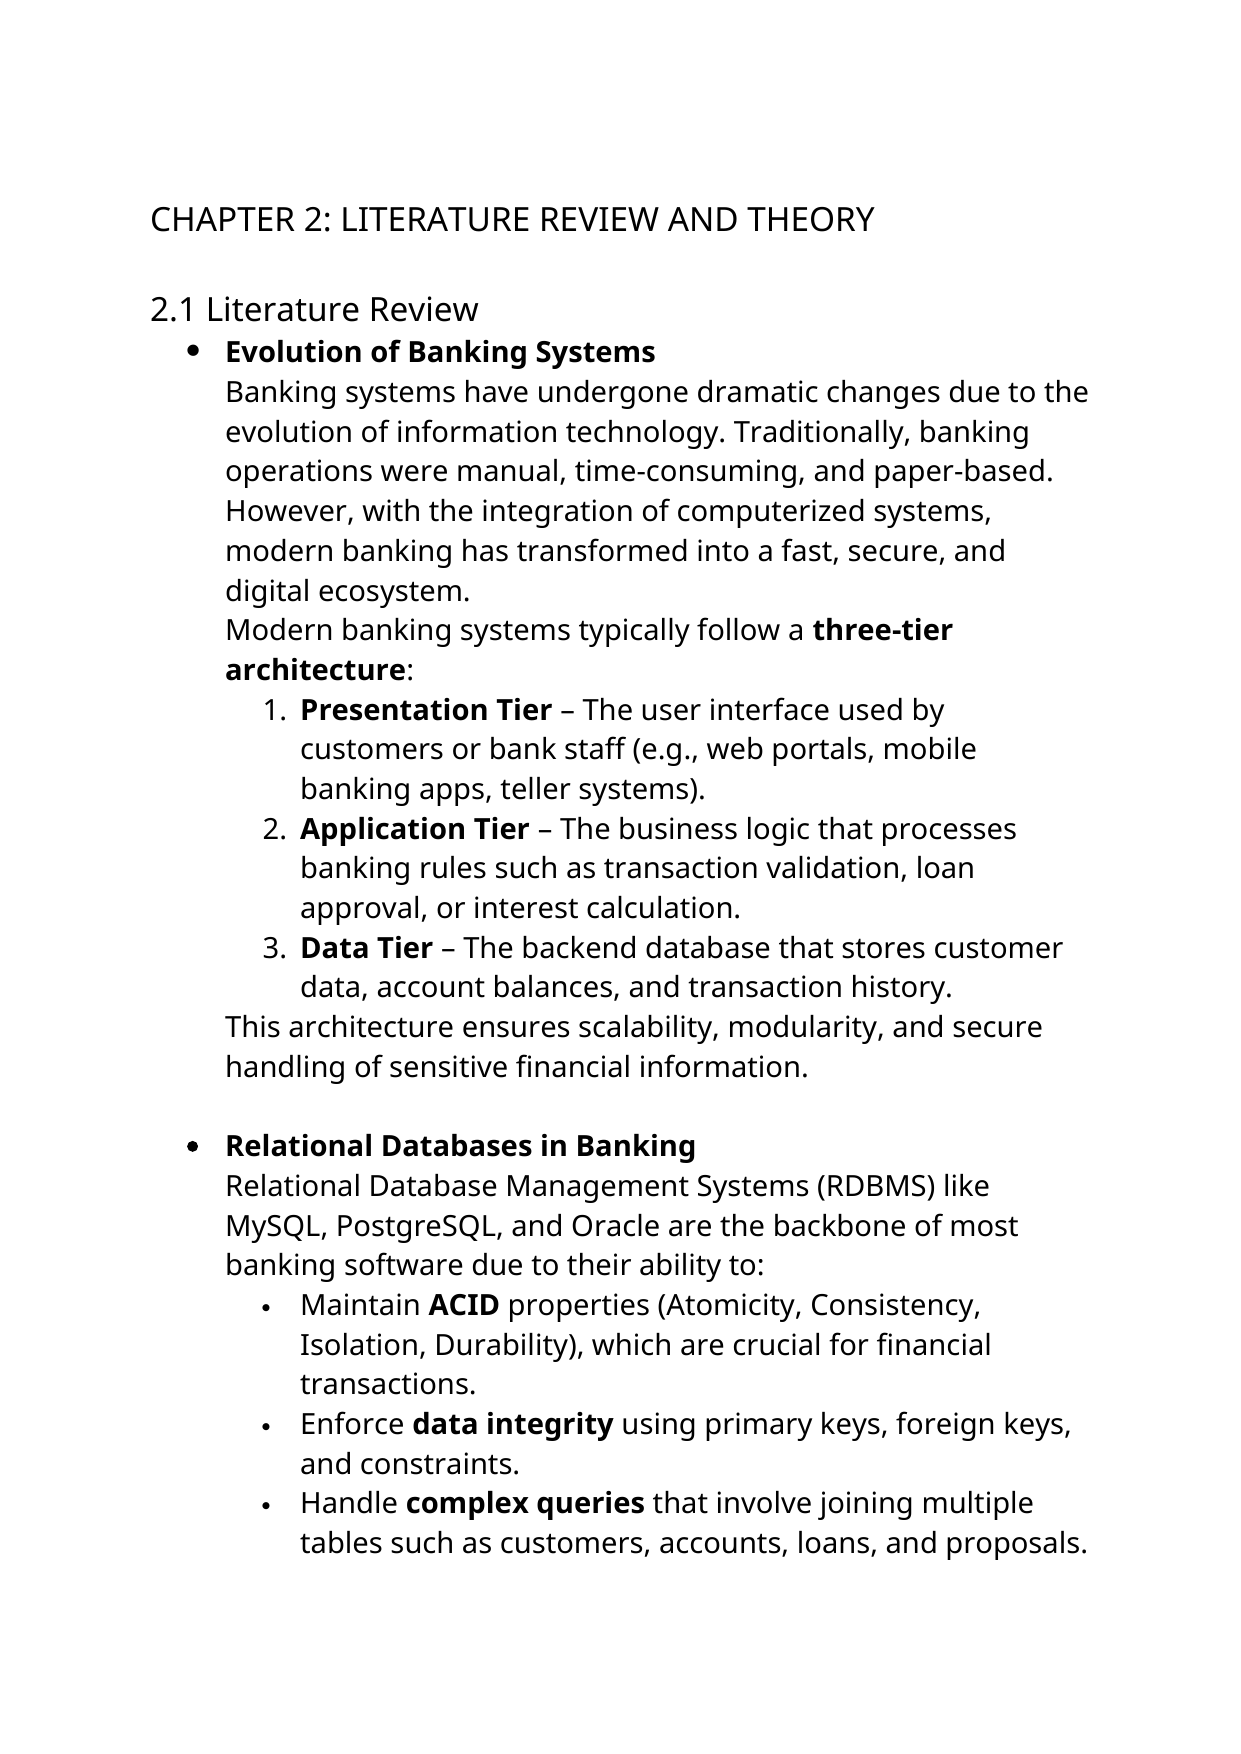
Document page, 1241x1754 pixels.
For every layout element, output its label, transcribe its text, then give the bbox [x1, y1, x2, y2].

list Handle complex queries that involve joining multiple tables such as customers, accounts, loans, and proposals. [262, 1483, 1090, 1562]
text This architecture ensures scalability, modularity, and secure handling of sensitive financial information. [225, 1006, 1090, 1086]
text Modern banking systems typically follow a three-tier architecture: [225, 609, 1090, 689]
text Banking systems have undergone dramatic changes due to the evolution of information technology. Traditionally, banking operations were manual, time-consuming, and paper-based. However, with the integration of computerized systems, modern banking has transformed into a fast, secure, and digital ecosystem. [225, 371, 1090, 609]
text Relational Database Management Systems (RDBMS) like MySQL, PostgreSQL, and Oracle are the backbone of most banking software due to their ability to: [225, 1165, 1090, 1284]
text 2.1 Literature Review [150, 286, 1090, 332]
list Data Tier – The backend database that stores customer data, account balances, and transaction history. [262, 927, 1090, 1006]
list Presentation Tier – The user interface used by customers or bank staff (e.g., web portals, mobile banking apps, teller systems). [262, 689, 1090, 808]
list Evolution of Banking Systems [187, 332, 1090, 371]
list Enforce data integrity using primary keys, foreign keys, and constraints. [262, 1403, 1090, 1483]
list Application Tier – The business logic that processes banking rules such as transaction validation, loan approval, or interest calculation. [262, 808, 1090, 927]
list Relational Databases in Banking [187, 1125, 1090, 1165]
text CHAPTER 2: LITERATURE REVIEW AND THEORY [150, 195, 1090, 241]
list Maintain ACID properties (Atomicity, Consistency, Isolation, Durability), which are crucial for financial transactions. [262, 1284, 1090, 1403]
